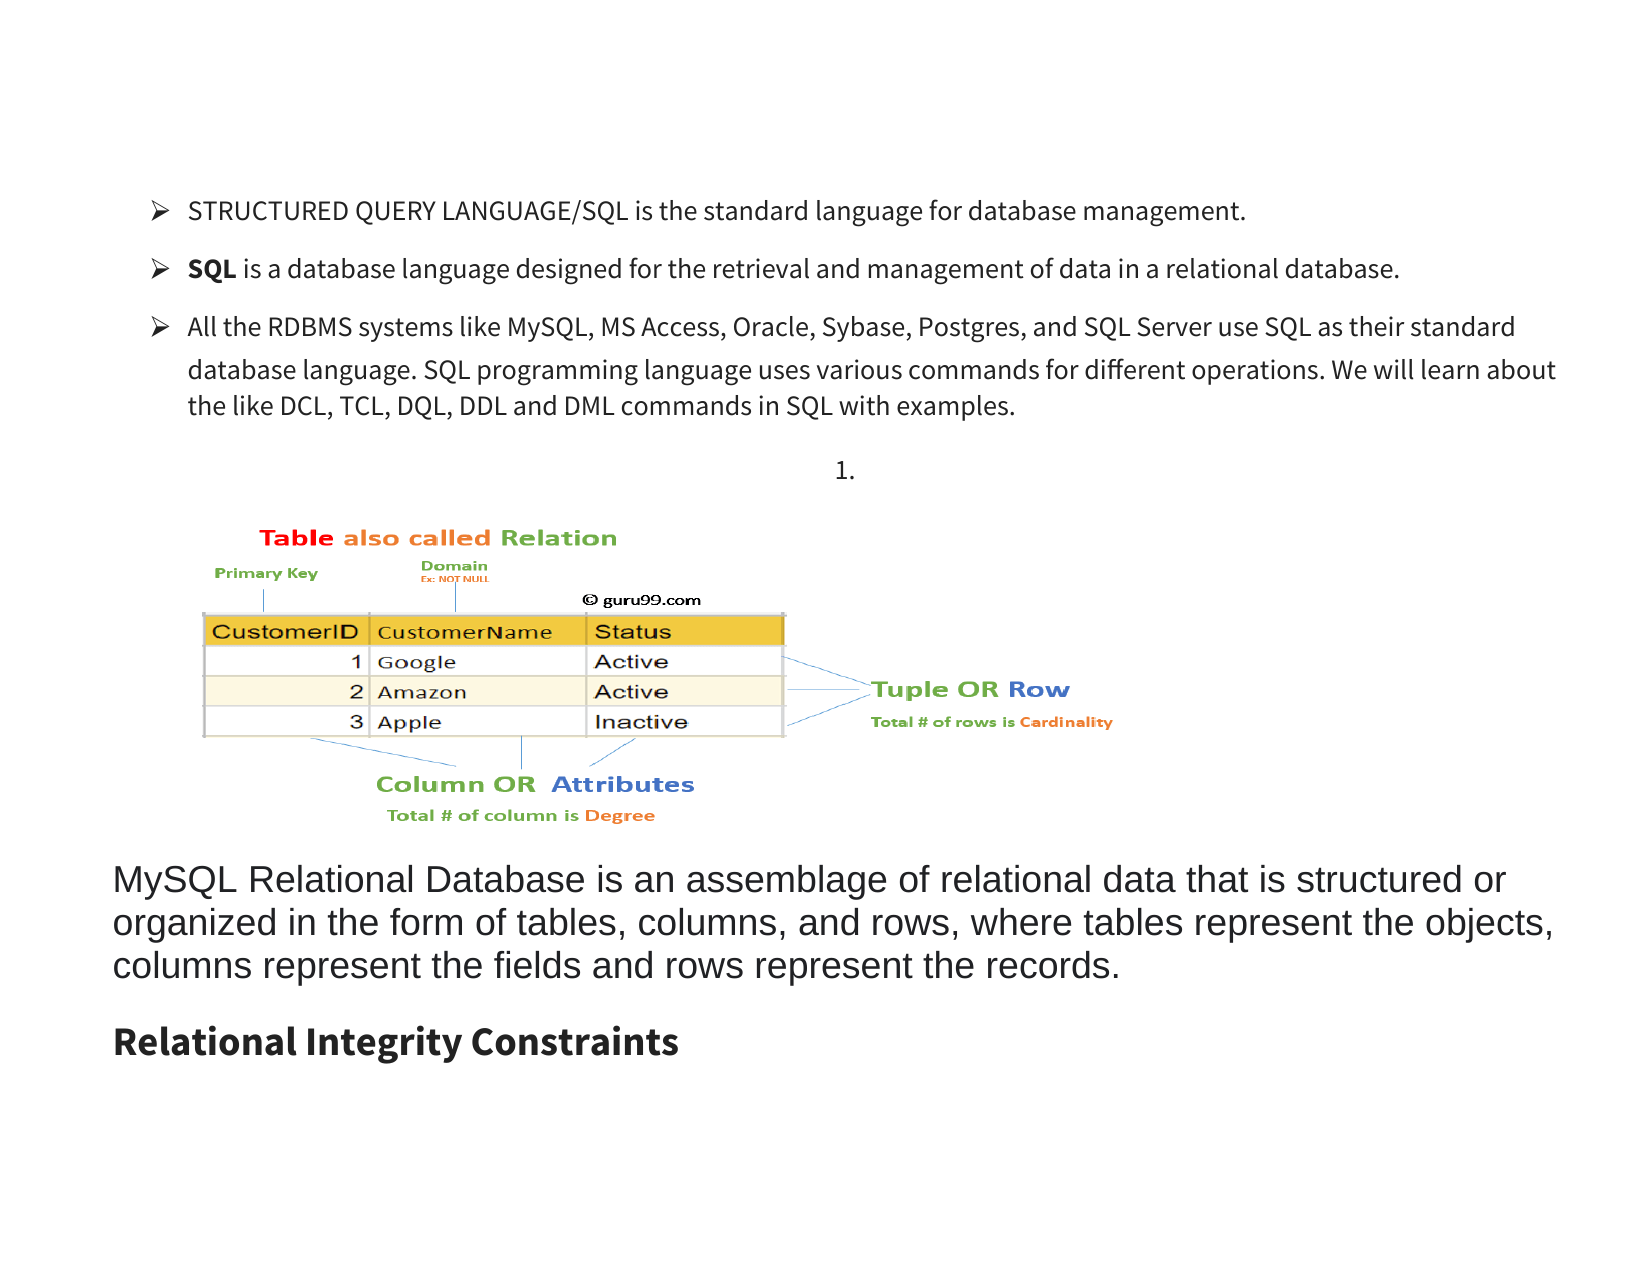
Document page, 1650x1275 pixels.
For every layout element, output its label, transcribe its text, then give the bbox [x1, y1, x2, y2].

picture [187, 516, 1127, 828]
list SQL is a database language designed for the retrieval and management of data in a relational database. [150, 237, 1556, 294]
list STRUCTURED QUERY LANGUAGE/SQL is the standard language for database management. [150, 179, 1556, 237]
list All the RDBMS systems like MySQL, MS Access, Oracle, Sybase, Postgres, and SQL Server use SQL as their standard database language. SQL programming language uses various commands for different operations. We will learn about the like DCL, TCL, DQL, DDL and DML commands in SQL with examples. [150, 294, 1556, 423]
text MySQL Relational Database is an assemblage of relational data that is structured or organized in the form of tables, columns, and rows, where tables represent the objects, columns represent the fields and rows represent the records. [112, 857, 1556, 986]
text Relational Integrity Constraints [112, 1016, 1556, 1067]
